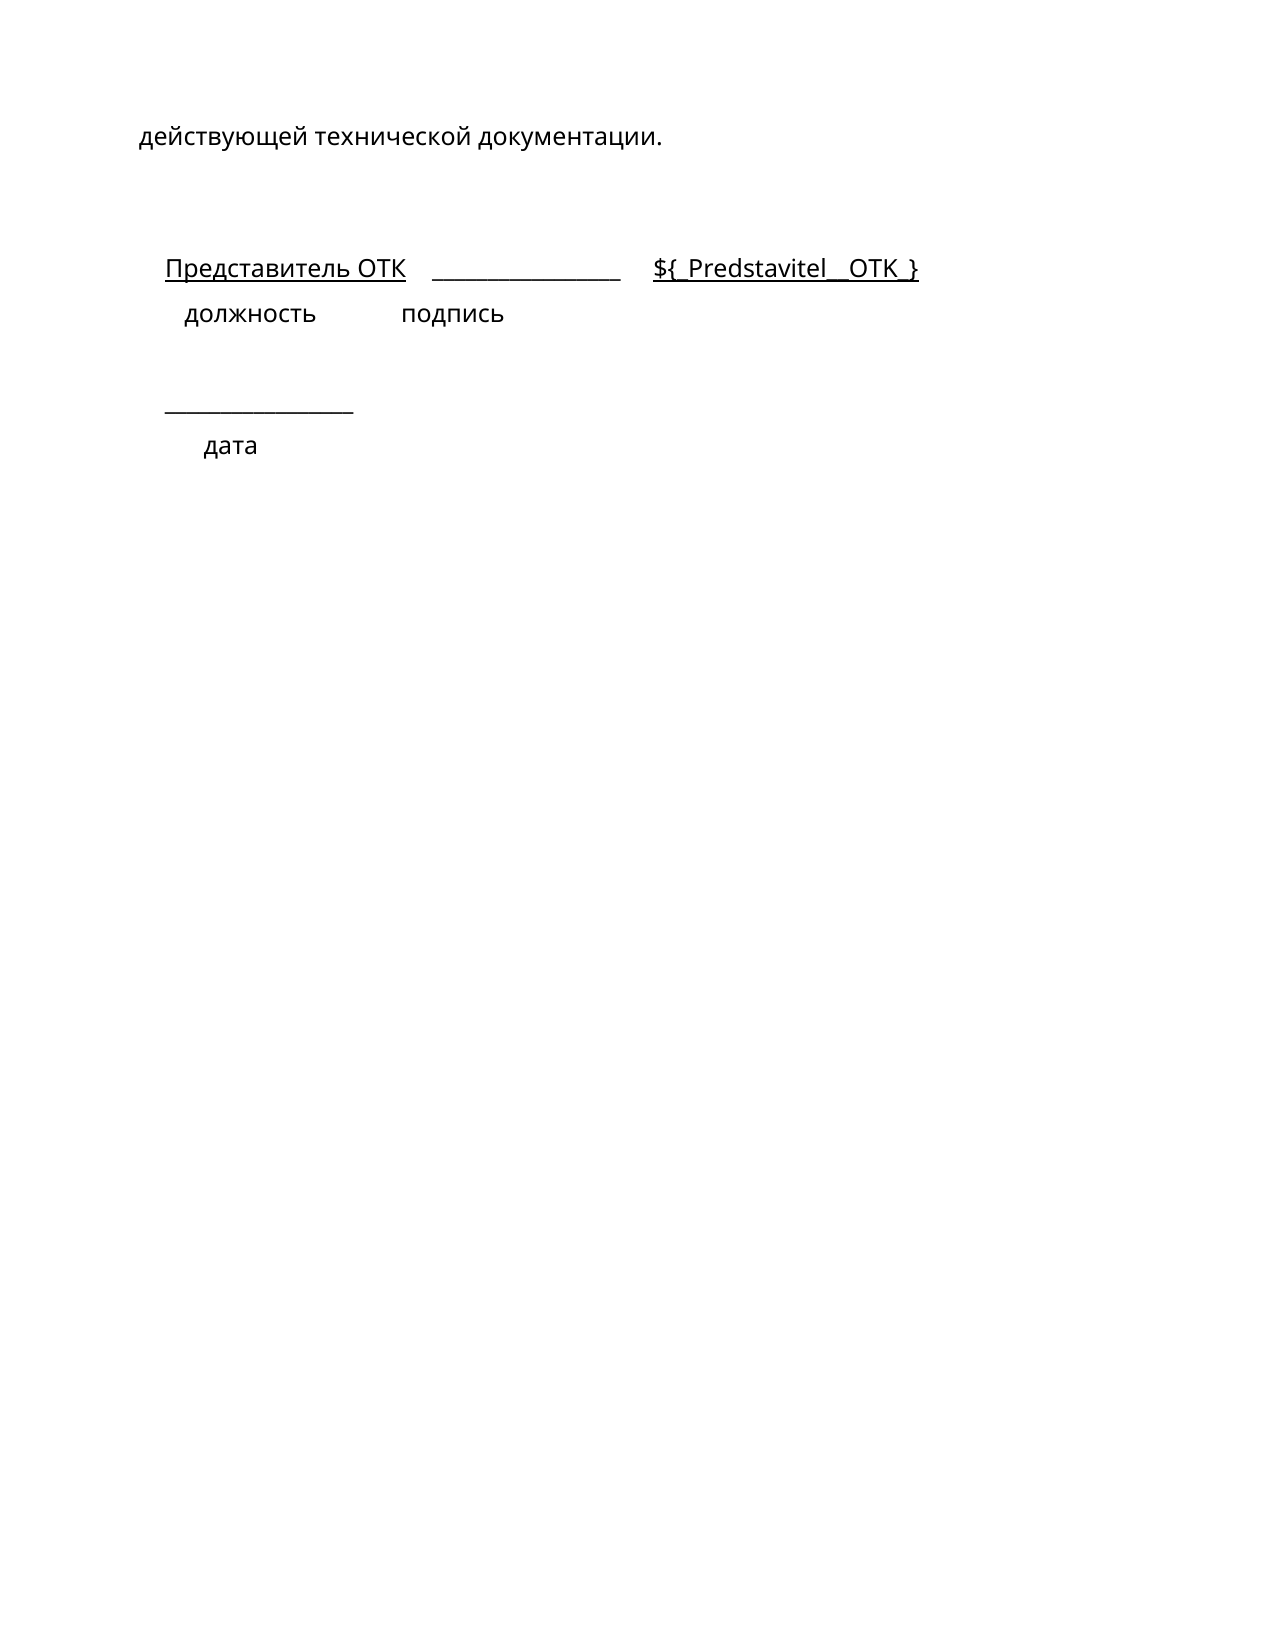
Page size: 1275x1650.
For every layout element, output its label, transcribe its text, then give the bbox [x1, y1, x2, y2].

text действующей технической документации. [139, 118, 1228, 152]
text должность подпись [139, 295, 1228, 329]
text _________________ [139, 384, 1228, 418]
text дата [139, 428, 1228, 462]
text Представитель ОТК _________________ ${_Predstavitel__OTK_} [139, 251, 1228, 285]
